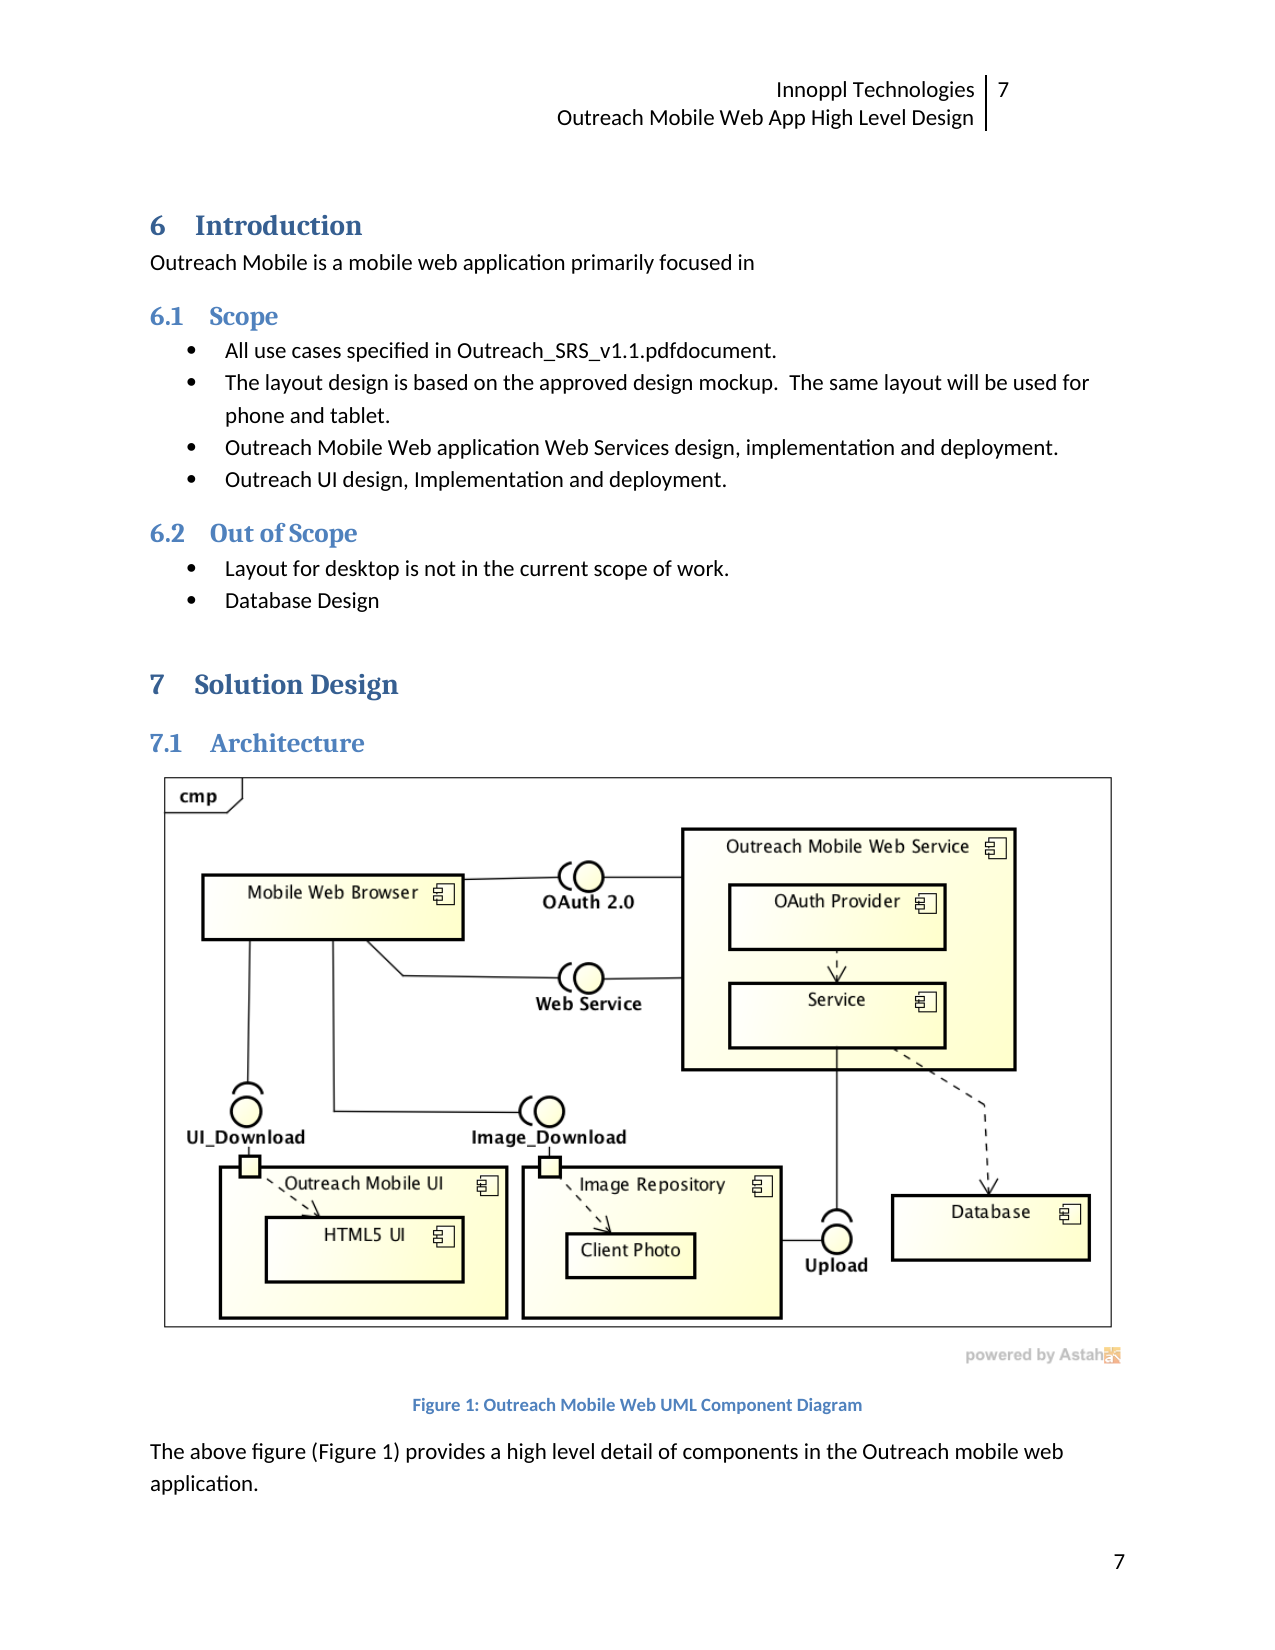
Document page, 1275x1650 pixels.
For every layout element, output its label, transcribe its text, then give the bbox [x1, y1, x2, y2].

subtitle Scope [150, 301, 1125, 332]
subtitle Out of Scope [150, 518, 1125, 549]
subtitle Solution Design [150, 668, 1125, 702]
subtitle Introduction [150, 209, 1125, 243]
text Outreach Mobile is a mobile web application primarily focused in [150, 248, 1125, 276]
list Outreach UI design, Implementation and deployment. [187, 465, 1125, 493]
list The layout design is based on the approved design mockup. The same layout will be used for phone and tablet. [187, 368, 1125, 429]
picture [150, 763, 1125, 1369]
list Database Design [187, 586, 1125, 614]
subtitle Architecture [150, 728, 1125, 759]
list Outreach Mobile Web application Web Services design, implementation and deployment. [187, 433, 1125, 461]
list Layout for desktop is not in the current scope of work. [187, 554, 1125, 582]
text The above figure (Figure 1) provides a high level detail of components in the Outreach mobile web application. [150, 1437, 1125, 1497]
list All use cases specified in Outreach_SRS_v1.1.pdfdocument. [187, 336, 1125, 364]
